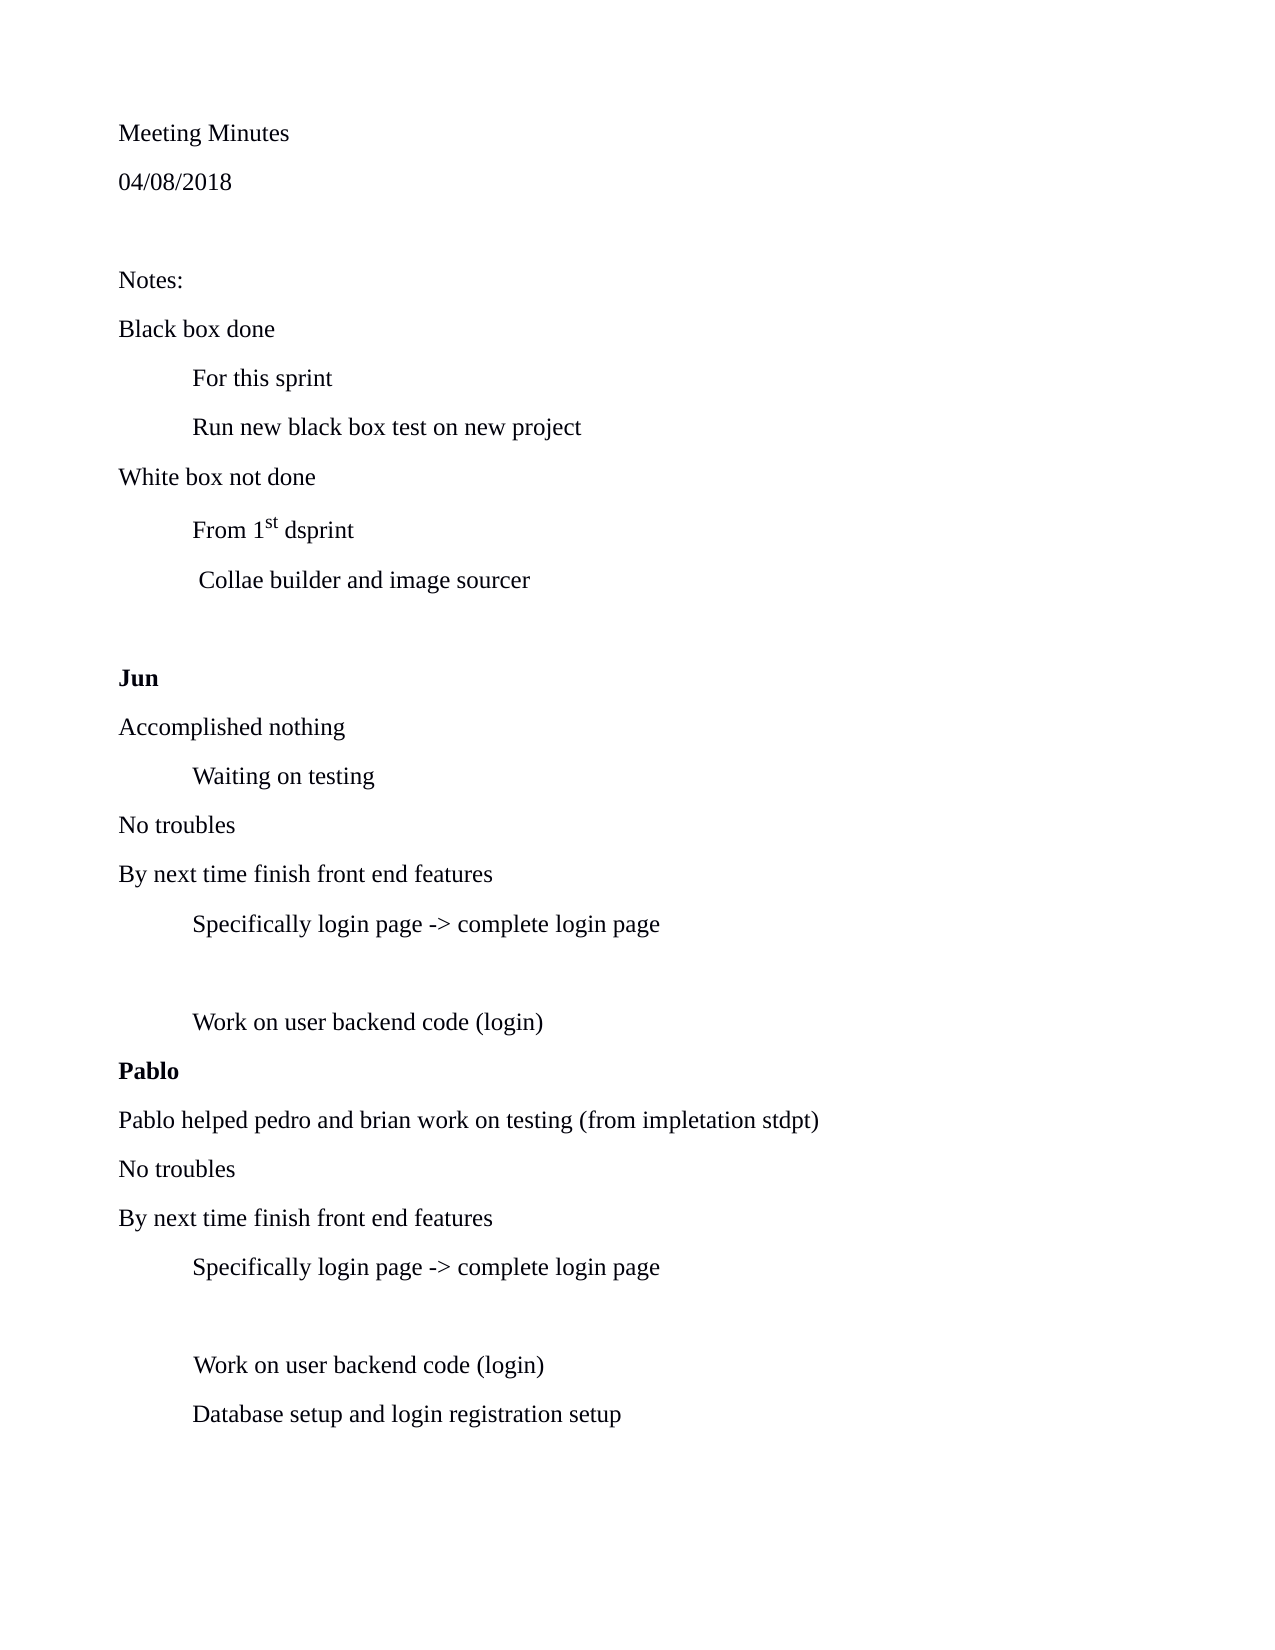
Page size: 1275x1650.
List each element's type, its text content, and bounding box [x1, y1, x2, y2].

text Notes: [118, 265, 1157, 294]
text No troubles [118, 1154, 1157, 1183]
text By next time finish front end features [118, 859, 1157, 888]
text Jun [118, 663, 1157, 692]
text For this sprint [118, 363, 1157, 392]
text By next time finish front end features [118, 1203, 1157, 1232]
text Run new black box test on new project [118, 412, 1157, 441]
text Pablo helped pedro and brian work on testing (from impletation stdpt) [118, 1105, 1157, 1134]
text Work on user backend code (login) [118, 1007, 1157, 1036]
text Pablo [118, 1056, 1157, 1084]
text Waiting on testing [118, 761, 1157, 790]
text Accomplished nothing [118, 712, 1157, 741]
text From 1st dsprint [118, 511, 1157, 544]
text No troubles [118, 811, 1157, 839]
text 04/08/2018 [118, 167, 1157, 196]
text Meeting Minutes [118, 118, 1157, 147]
text Database setup and login registration setup [118, 1399, 1157, 1428]
text Specifically login page -> complete login page [118, 909, 1157, 937]
text Work on user backend code (login) [118, 1350, 1157, 1379]
text Collae builder and image sourcer [118, 565, 1157, 594]
text Specifically login page -> complete login page [118, 1252, 1157, 1281]
text White box not done [118, 462, 1157, 490]
text Black box done [118, 314, 1157, 343]
